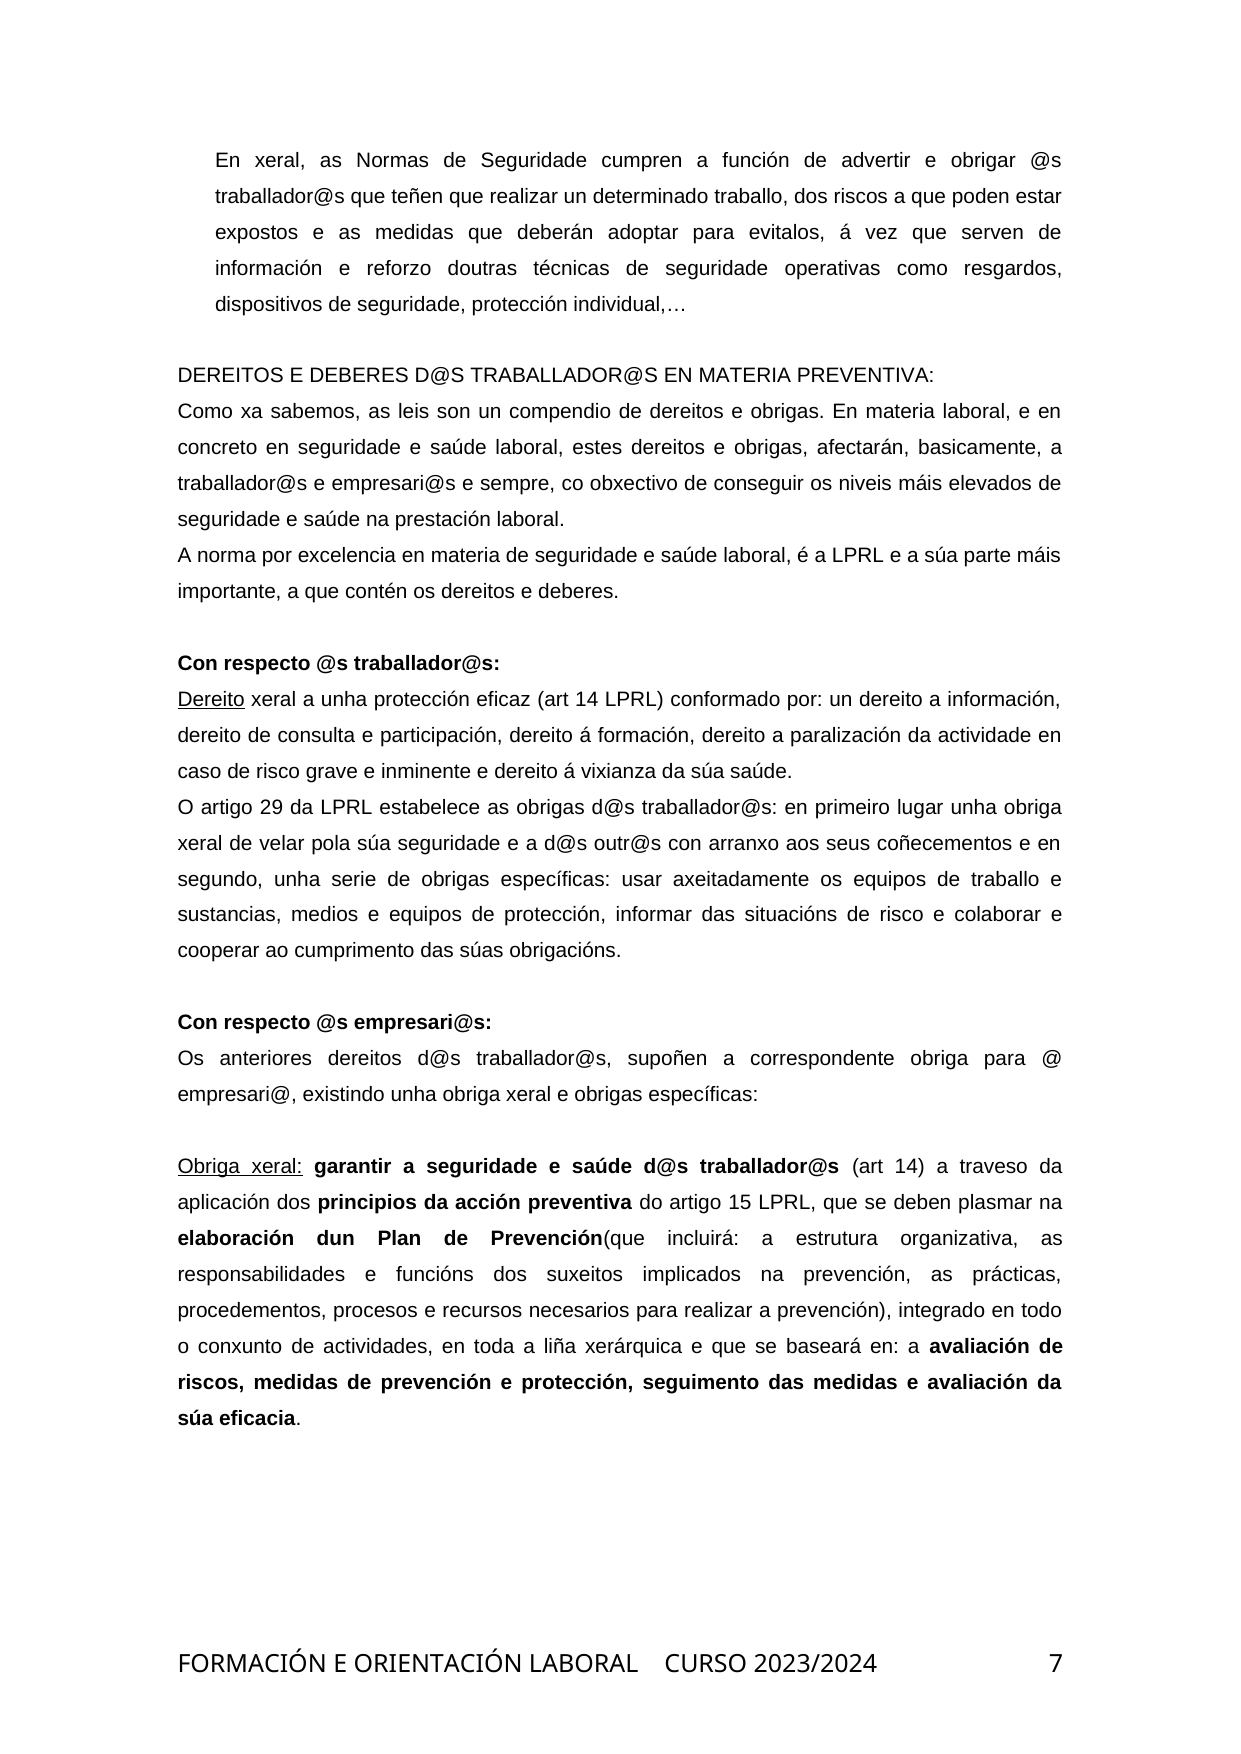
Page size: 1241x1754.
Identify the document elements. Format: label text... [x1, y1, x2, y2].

text Con respecto @s traballador@s: [177, 651, 1063, 675]
text Obriga xeral: garantir a seguridade e saúde d@s traballador@s (art 14) a traveso da aplicación dos principios da acción preventiva do artigo 15 LPRL, que se deben plasmar na elaboración dun Plan de Prevención(que incluirá: a estrutura organizativa, as responsabilidades e funcións dos suxeitos implicados na prevención, as prácticas, procedementos, procesos e recursos necesarios para realizar a prevención), integrado en todo o conxunto de actividades, en toda a liña xerárquica e que se baseará en: a avaliación de riscos, medidas de prevención e protección, seguimento das medidas e avaliación da súa eficacia. [177, 1154, 1063, 1429]
text Dereito xeral a unha protección eficaz (art 14 LPRL) conformado por: un dereito a información, dereito de consulta e participación, dereito á formación, dereito a paralización da actividade en caso de risco grave e inminente e dereito á vixianza da súa saúde. [177, 687, 1063, 782]
text Os anteriores dereitos d@s traballador@s, supoñen a correspondente obriga para @ empresari@, existindo unha obriga xeral e obrigas específicas: [177, 1046, 1063, 1106]
text Con respecto @s empresari@s: [177, 1010, 1063, 1034]
text En xeral, as Normas de Seguridade cumpren a función de advertir e obrigar @s traballador@s que teñen que realizar un determinado traballo, dos riscos a que poden estar expostos e as medidas que deberán adoptar para evitalos, á vez que serven de información e reforzo doutras técnicas de seguridade operativas como resgardos, dispositivos de seguridade, protección individual,… [215, 148, 1063, 315]
text DEREITOS E DEBERES D@S TRABALLADOR@S EN MATERIA PREVENTIVA: [177, 363, 1063, 387]
text O artigo 29 da LPRL estabelece as obrigas d@s traballador@s: en primeiro lugar unha obriga xeral de velar pola súa seguridade e a d@s outr@s con arranxo aos seus coñecementos e en segundo, unha serie de obrigas específicas: usar axeitadamente os equipos de traballo e sustancias, medios e equipos de protección, informar das situacións de risco e colaborar e cooperar ao cumprimento das súas obrigacións. [177, 794, 1063, 962]
text A norma por excelencia en materia de seguridade e saúde laboral, é a LPRL e a súa parte máis importante, a que contén os dereitos e deberes. [177, 543, 1063, 603]
text Como xa sabemos, as leis son un compendio de dereitos e obrigas. En materia laboral, e en concreto en seguridade e saúde laboral, estes dereitos e obrigas, afectarán, basicamente, a traballador@s e empresari@s e sempre, co obxectivo de conseguir os niveis máis elevados de seguridade e saúde na prestación laboral. [177, 399, 1063, 531]
